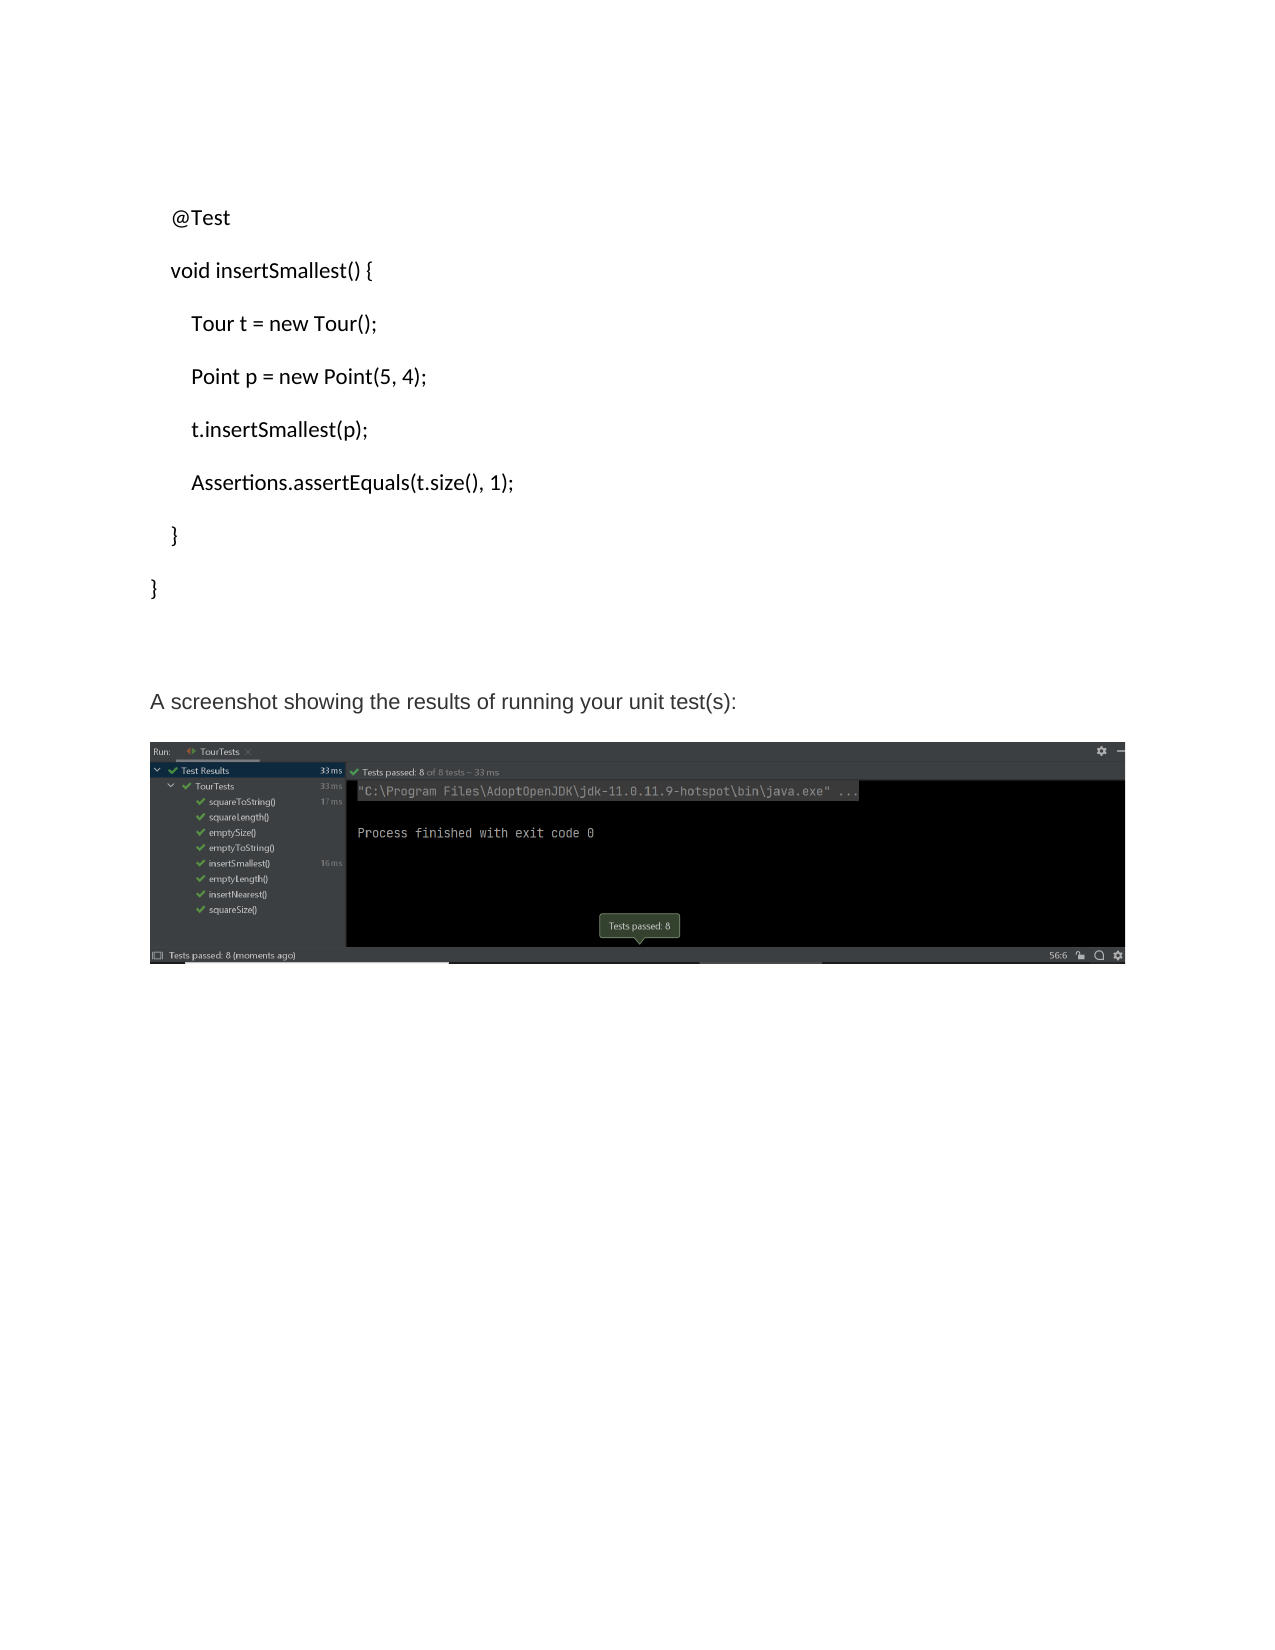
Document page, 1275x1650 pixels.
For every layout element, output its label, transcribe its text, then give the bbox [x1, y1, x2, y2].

text } [150, 574, 1125, 602]
text Point p = new Point(5, 4); [150, 362, 1125, 390]
text Tour t = new Tour(); [150, 309, 1125, 337]
text A screenshot showing the results of running your unit test(s): [150, 688, 1125, 714]
text Assertions.assertEquals(t.size(), 1); [150, 468, 1125, 496]
text @Test [150, 203, 1125, 231]
text t.insertSmallest(p); [150, 415, 1125, 443]
text void insertSmallest() { [150, 256, 1125, 284]
picture [150, 742, 1125, 964]
text } [150, 521, 1125, 549]
